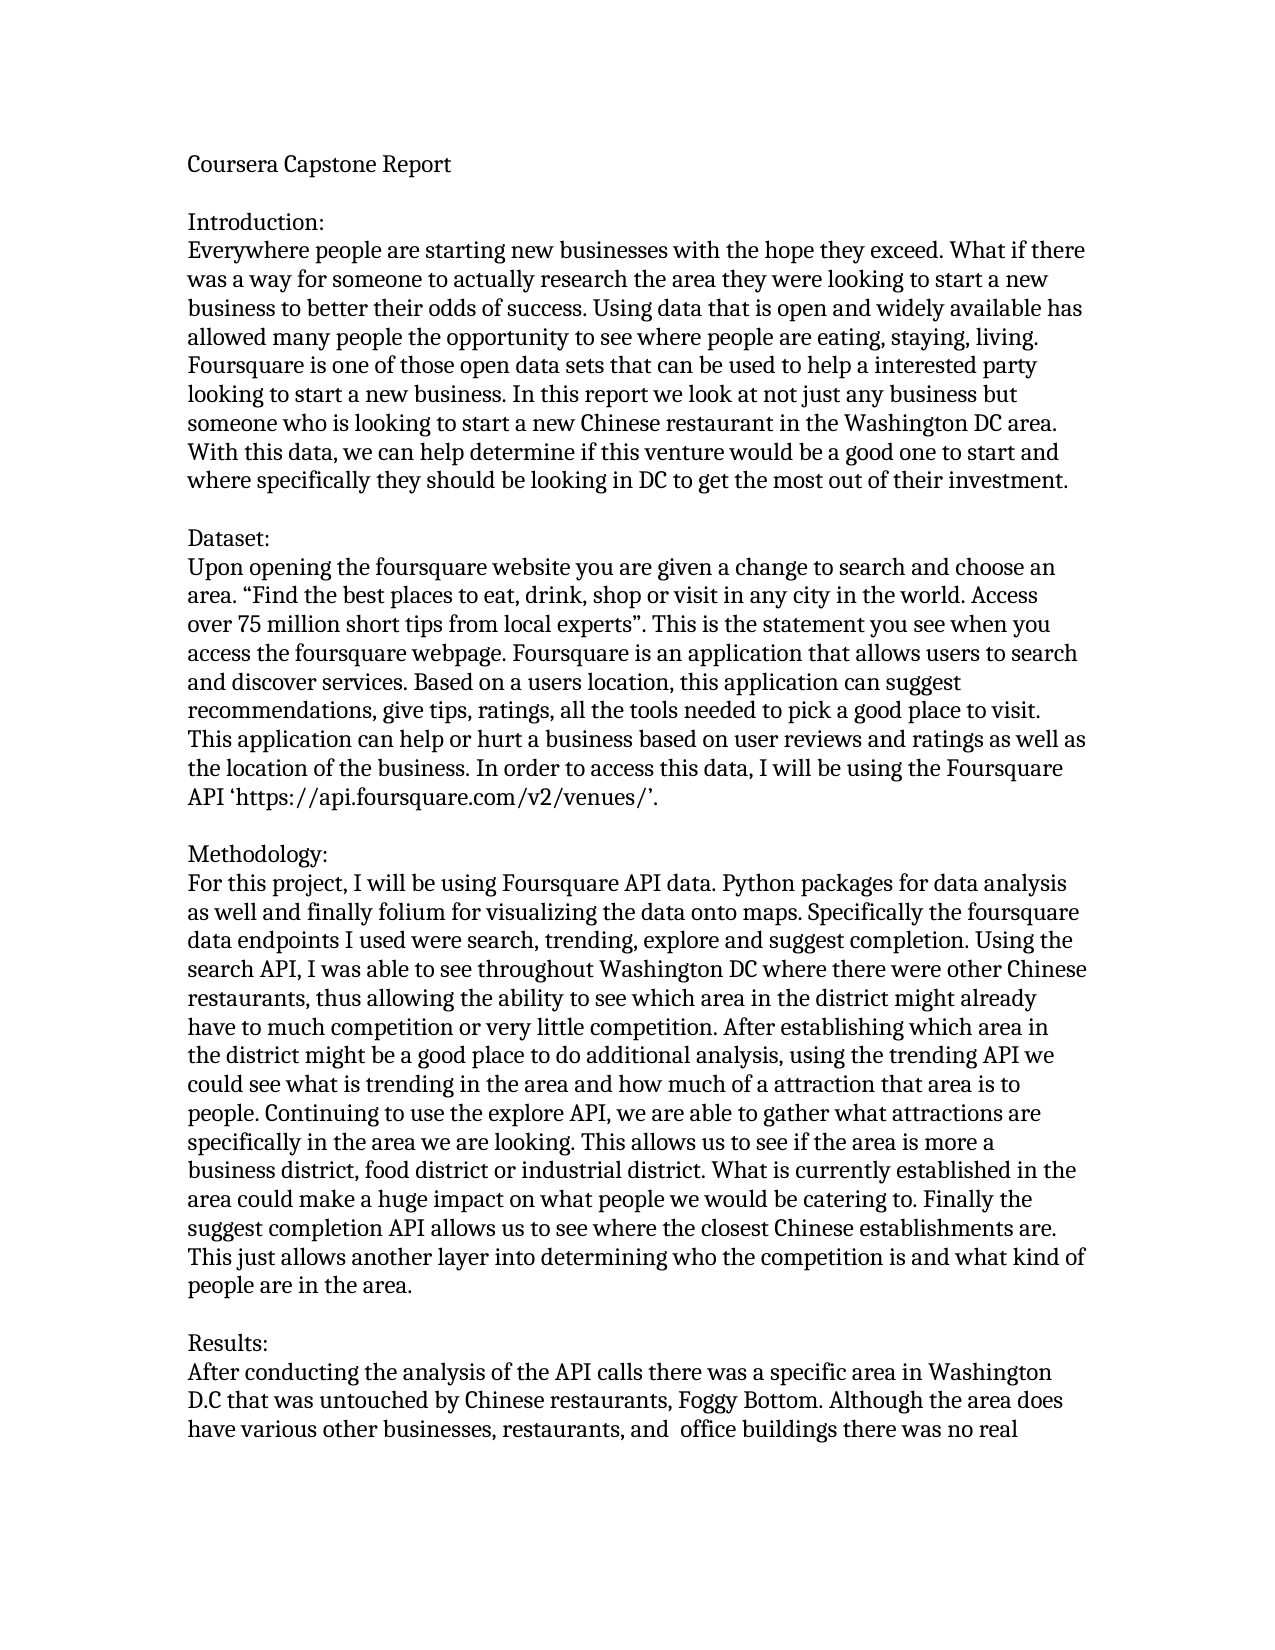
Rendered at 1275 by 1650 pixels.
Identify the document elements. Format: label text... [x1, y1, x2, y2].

text Methodology: [187, 840, 1087, 869]
text Results: [187, 1329, 1087, 1357]
text Coursera Capstone Report [187, 150, 1087, 179]
text Dataset: [187, 524, 1087, 552]
text Everywhere people are starting new businesses with the hope they exceed. What if there was a way for someone to actually research the area they were looking to start a new business to better their odds of success. Using data that is open and widely available has allowed many people the opportunity to see where people are eating, staying, living. Foursquare is one of those open data sets that can be used to help a interested party looking to start a new business. In this report we look at not just any business but someone who is looking to start a new Chinese restaurant in the Washington DC area. With this data, we can help determine if this venture would be a good one to start and where specifically they should be looking in DC to get the most out of their investment. [187, 236, 1087, 495]
text Introduction: [187, 207, 1087, 236]
text Upon opening the foursquare website you are given a change to search and choose an area. “Find the best places to eat, drink, shop or visit in any city in the world. Access over 75 million short tips from local experts”. This is the statement you see when you access the foursquare webpage. Foursquare is an application that allows users to search and discover services. Based on a users location, this application can suggest recommendations, give tips, ratings, all the tools needed to pick a good place to visit. This application can help or hurt a business based on user reviews and ratings as well as the location of the business. In order to access this data, I will be using the Foursquare API ‘https://api.foursquare.com/v2/venues/’. [187, 552, 1087, 811]
text For this project, I will be using Foursquare API data. Python packages for data analysis as well and finally folium for visualizing the data onto maps. Specifically the foursquare data endpoints I used were search, trending, explore and suggest completion. Using the search API, I was able to see throughout Washington DC where there were other Chinese restaurants, thus allowing the ability to see which area in the district might already have to much competition or very little competition. After establishing which area in the district might be a good place to do additional analysis, using the trending API we could see what is trending in the area and how much of a attraction that area is to people. Continuing to use the explore API, we are able to gather what attractions are specifically in the area we are looking. This allows us to see if the area is more a business district, food district or industrial district. What is currently established in the area could make a huge impact on what people we would be catering to. Finally the suggest completion API allows us to see where the closest Chinese establishments are. This just allows another layer into determining who the competition is and what kind of people are in the area. [187, 869, 1087, 1300]
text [187, 1357, 1087, 1444]
